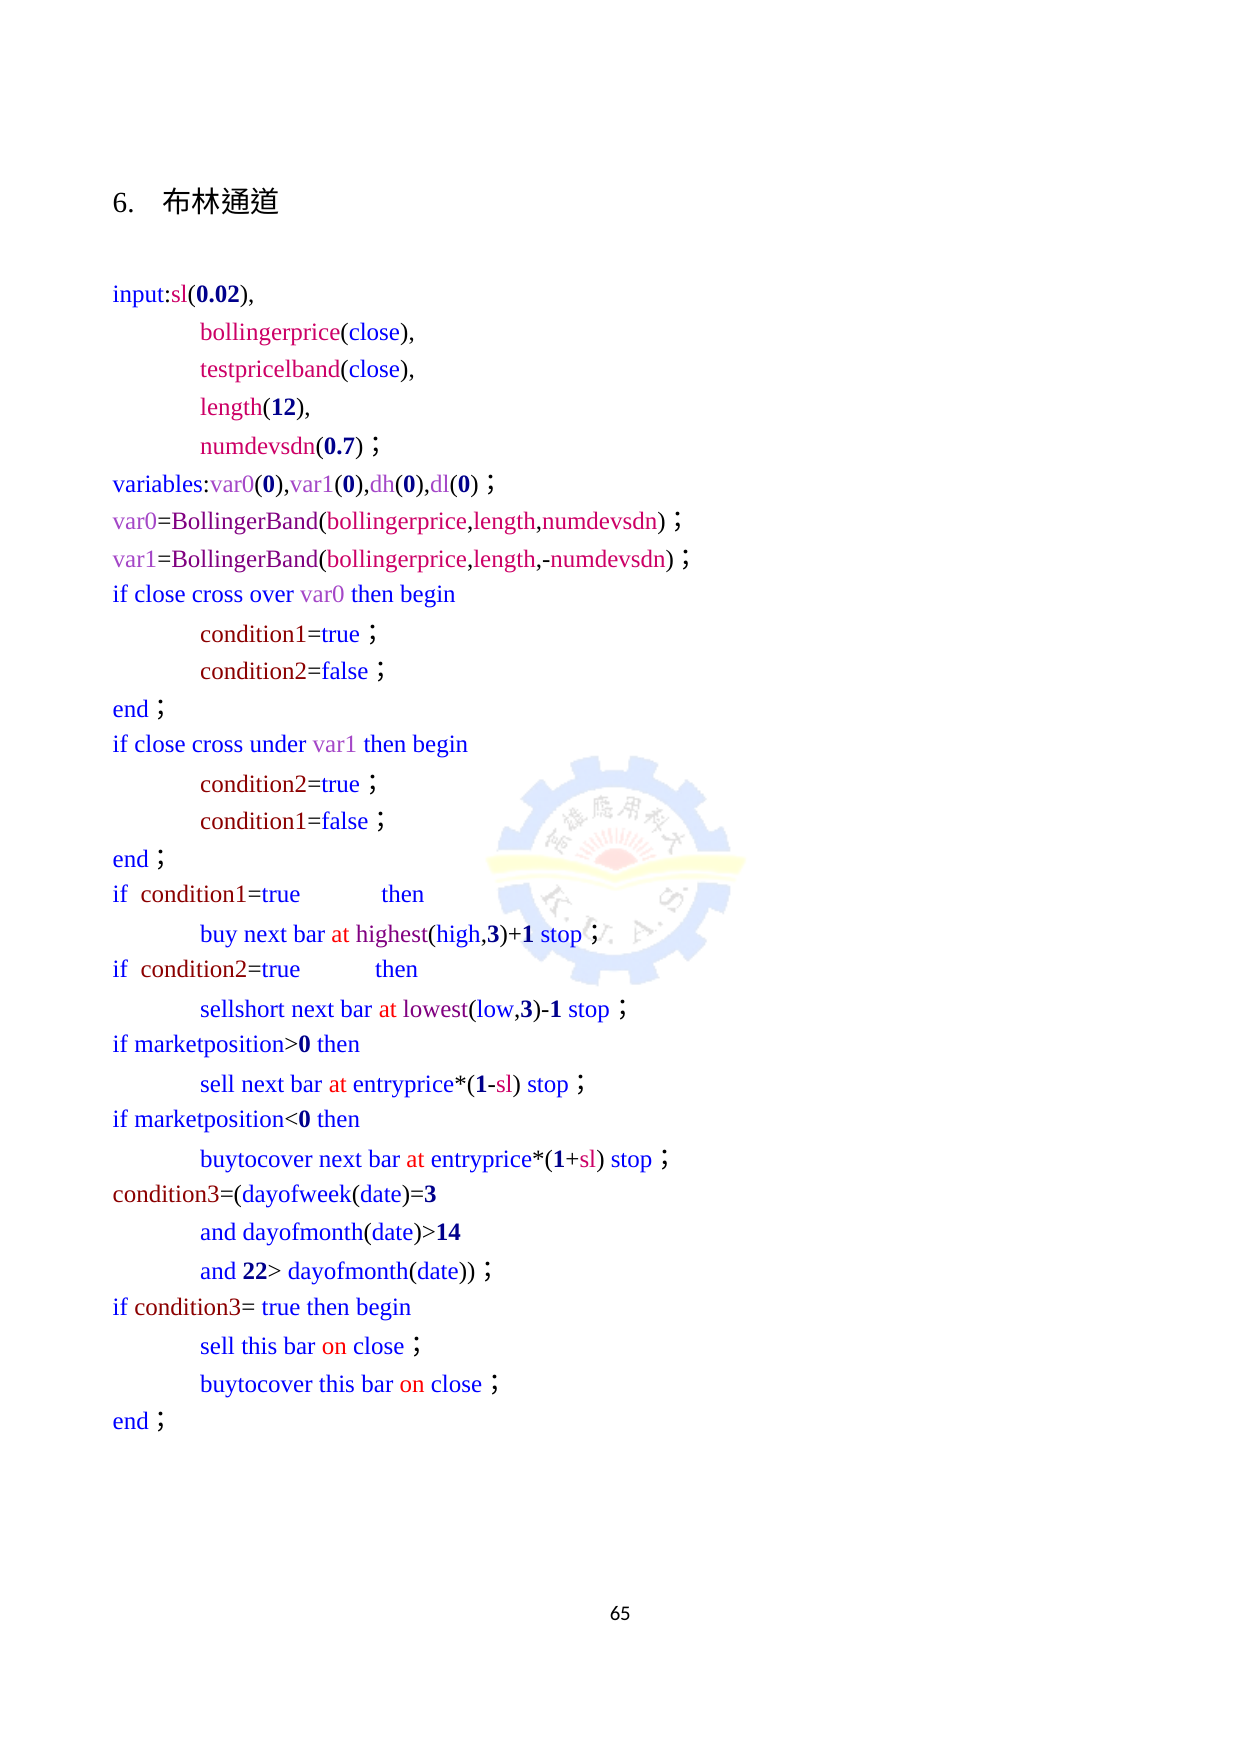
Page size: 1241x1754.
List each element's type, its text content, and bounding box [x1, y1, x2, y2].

text sellshort next bar at lowest(low,3)-1 stop； [112, 987, 1128, 1025]
text condition2=false； [112, 650, 1128, 687]
text testpricelband(close), [112, 350, 1128, 387]
text if condition1=true then [112, 875, 1128, 912]
text variables:var0(0),var1(0),dh(0),dl(0)； [112, 462, 1128, 500]
text and 22> dayofmonth(date))； [112, 1250, 1128, 1287]
text and dayofmonth(date)>14 [112, 1212, 1128, 1250]
text condition1=false； [112, 800, 1128, 837]
text if marketposition>0 then [112, 1025, 1128, 1062]
text if close cross under var1 then begin [112, 725, 1128, 762]
text length(12), [112, 387, 1128, 425]
text buy next bar at highest(high,3)+1 stop； [112, 912, 1128, 950]
text end； [112, 687, 1128, 725]
list 布林通道 [112, 162, 1128, 237]
text numdevsdn(0.7)； [112, 425, 1128, 462]
text end； [112, 837, 1128, 875]
text condition1=true； [112, 612, 1128, 650]
text if marketposition<0 then [112, 1100, 1128, 1137]
text if condition2=true then [112, 950, 1128, 987]
text if close cross over var0 then begin [112, 575, 1128, 612]
text if condition3= true then begin [112, 1287, 1128, 1325]
text input:sl(0.02), [112, 275, 1128, 312]
text condition2=true； [112, 762, 1128, 800]
text var0=BollingerBand(bollingerprice,length,numdevsdn)； [112, 500, 1128, 537]
text buytocover this bar on close； [112, 1362, 1128, 1400]
text condition3=(dayofweek(date)=3 [112, 1175, 1128, 1212]
text bollingerprice(close), [112, 312, 1128, 350]
text end； [112, 1400, 1128, 1437]
text sell this bar on close； [112, 1325, 1128, 1362]
text buytocover next bar at entryprice*(1+sl) stop； [112, 1137, 1128, 1175]
text sell next bar at entryprice*(1-sl) stop； [112, 1062, 1128, 1100]
text var1=BollingerBand(bollingerprice,length,-numdevsdn)； [112, 537, 1128, 575]
